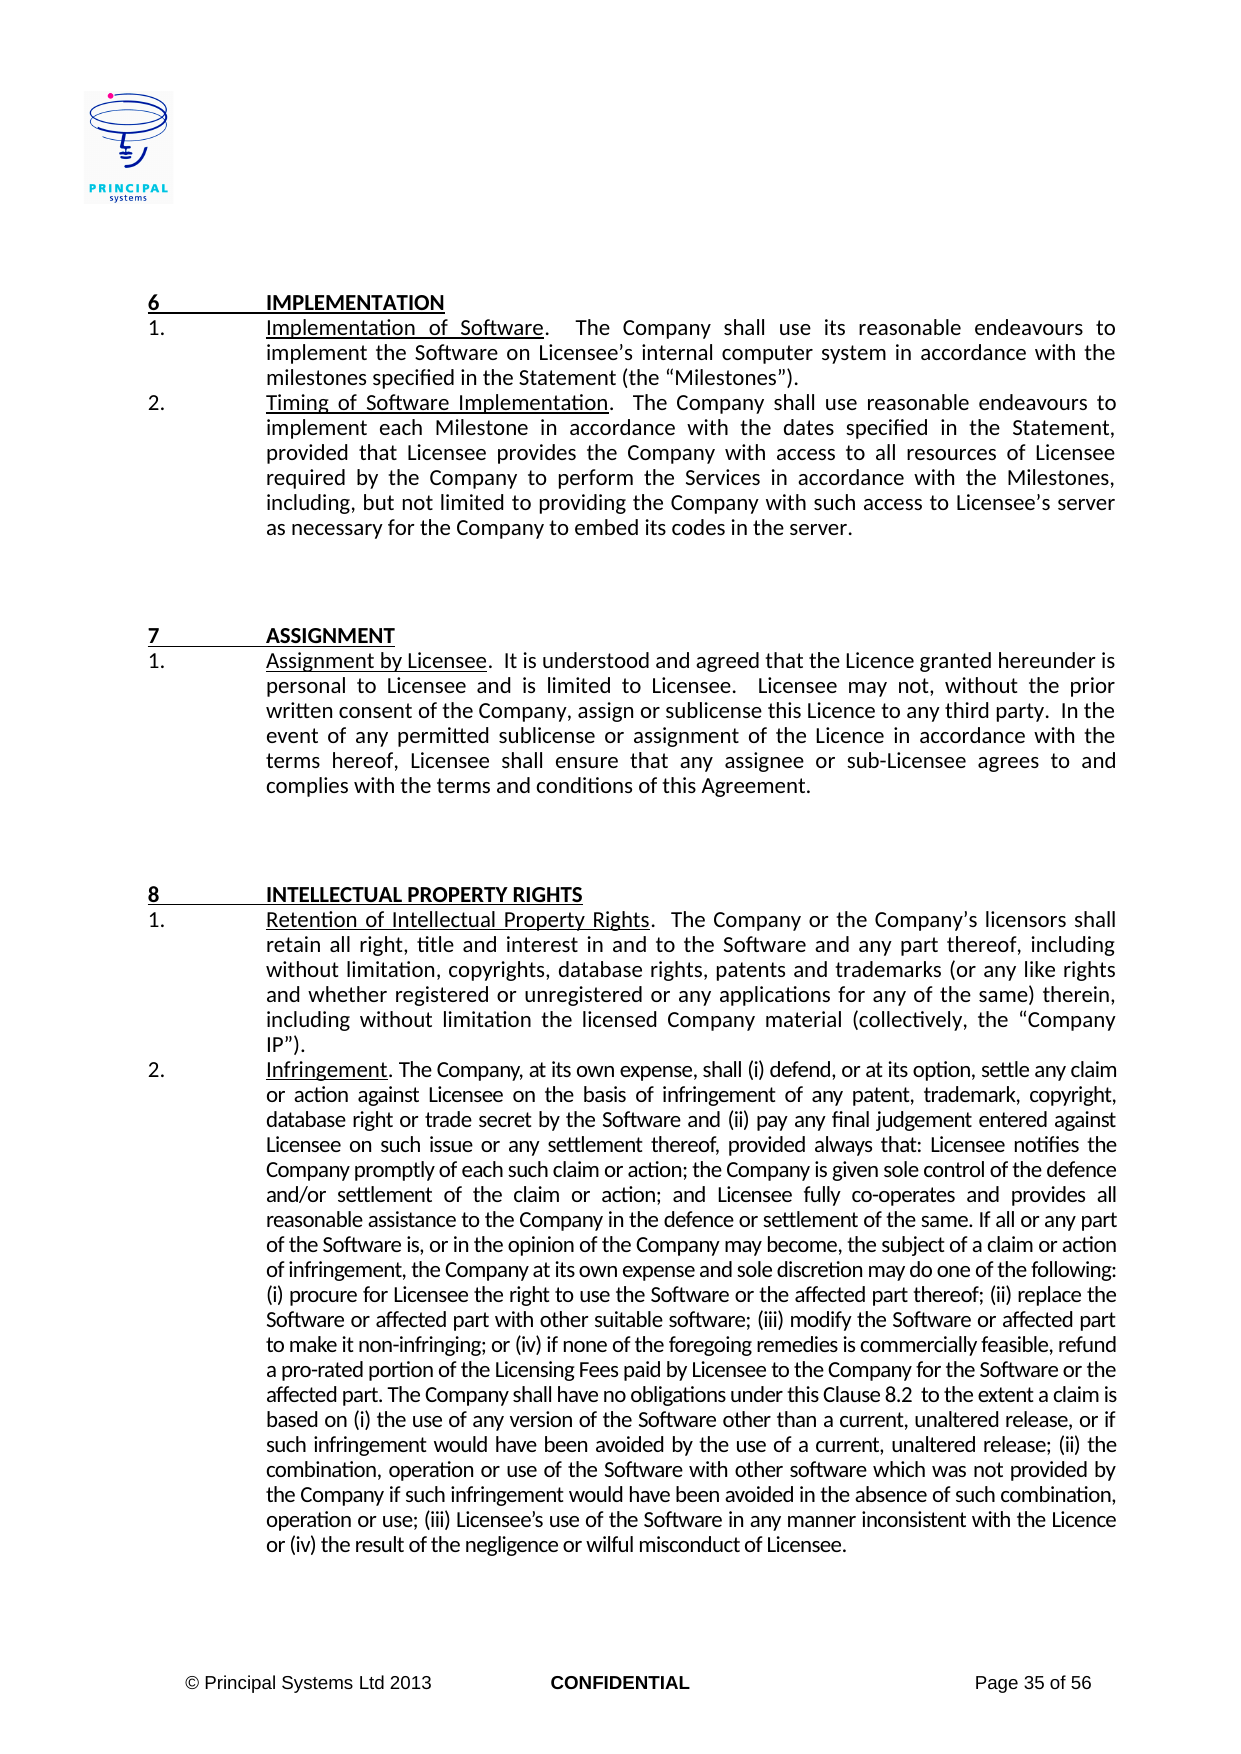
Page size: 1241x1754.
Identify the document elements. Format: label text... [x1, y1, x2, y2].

list Retention of Intellectual Property Rights. The Company or the Company’s licensors shall retain all right, title and interest in and to the Software and any part thereof, including without limitation, copyrights, database rights, patents and trademarks (or any like rights and whether registered or unregistered or any applications for any of the same) therein, including without limitation the licensed Company material (collectively, the “Company IP”). [148, 907, 1117, 1057]
list Infringement. The Company, at its own expense, shall (i) defend, or at its option, settle any claim or action against Licensee on the basis of infringement of any patent, trademark, copyright, database right or trade secret by the Software and (ii) pay any final judgement entered against Licensee on such issue or any settlement thereof, provided always that: Licensee notifies the Company promptly of each such claim or action; the Company is given sole control of the defence and/or settlement of the claim or action; and Licensee fully co-operates and provides all reasonable assistance to the Company in the defence or settlement of the same. If all or any part of the Software is, or in the opinion of the Company may become, the subject of a claim or action of infringement, the Company at its own expense and sole discretion may do one of the following: (i) procure for Licensee the right to use the Software or the affected part thereof; (ii) replace the Software or affected part with other suitable software; (iii) modify the Software or affected part to make it non-infringing; or (iv) if none of the foregoing remedies is commercially feasible, refund a pro-rated portion of the Licensing Fees paid by Licensee to the Company for the Software or the affected part. The Company shall have no obligations under this Clause 8.2 to the extent a claim is based on (i) the use of any version of the Software other than a current, unaltered release, or if such infringement would have been avoided by the use of a current, unaltered release; (ii) the combination, operation or use of the Software with other software which was not provided by the Company if such infringement would have been avoided in the absence of such combination, operation or use; (iii) Licensee’s use of the Software in any manner inconsistent with the Licence or (iv) the result of the negligence or wilful misconduct of Licensee. [148, 1057, 1117, 1557]
list INTELLECTUAL PROPERTY RIGHTS [148, 882, 1117, 907]
list ASSIGNMENT [148, 624, 1117, 649]
list IMPLEMENTATION [148, 290, 1117, 315]
list Assignment by Licensee. It is understood and agreed that the Licence granted hereunder is personal to Licensee and is limited to Licensee. Licensee may not, without the prior written consent of the Company, assign or sublicense this Licence to any third party. In the event of any permitted sublicense or assignment of the Licence in accordance with the terms hereof, Licensee shall ensure that any assignee or sub-Licensee agrees to and complies with the terms and conditions of this Agreement. [148, 649, 1117, 799]
picture [83, 91, 174, 204]
list Implementation of Software. The Company shall use its reasonable endeavours to implement the Software on Licensee’s internal computer system in accordance with the milestones specified in the Statement (the “Milestones”). [148, 315, 1117, 390]
list Timing of Software Implementation. The Company shall use reasonable endeavours to implement each Milestone in accordance with the dates specified in the Statement, provided that Licensee provides the Company with access to all resources of Licensee required by the Company to perform the Services in accordance with the Milestones, including, but not limited to providing the Company with such access to Licensee’s server as necessary for the Company to embed its codes in the server. [148, 390, 1117, 540]
